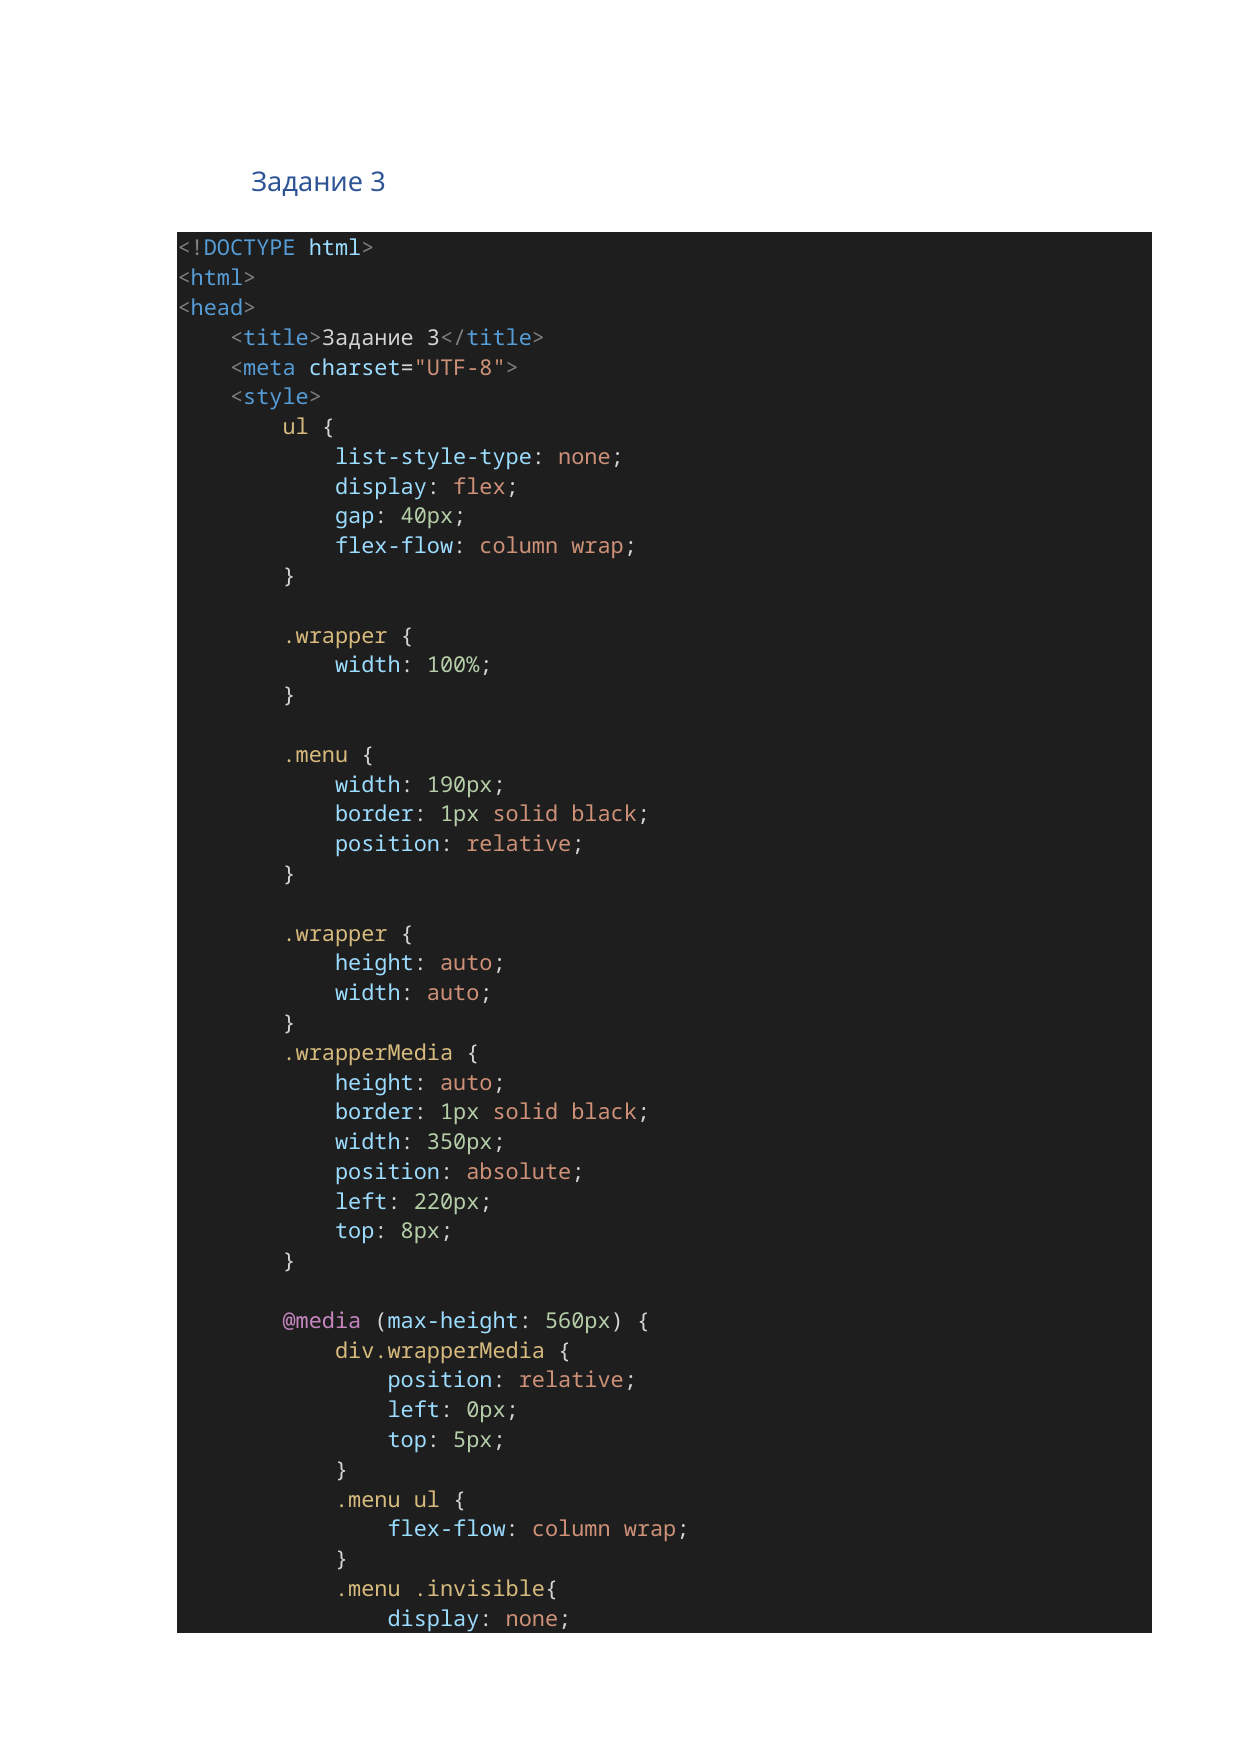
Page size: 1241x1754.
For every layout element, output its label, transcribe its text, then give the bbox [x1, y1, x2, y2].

text flex-flow: column wrap; [177, 530, 1152, 560]
text gap: 40px; [177, 501, 1152, 530]
text height: auto; [177, 947, 1152, 977]
text } [177, 1543, 1152, 1573]
subtitle Задание 3 [177, 162, 1152, 199]
text position: absolute; [177, 1156, 1152, 1186]
text <meta charset="UTF-8"> [177, 352, 1152, 381]
text left: 220px; [177, 1186, 1152, 1216]
text display: none; [177, 1603, 1152, 1633]
text .wrapper { [177, 620, 1152, 649]
text width: 350px; [177, 1126, 1152, 1156]
text <style> [177, 381, 1152, 411]
text } [177, 1245, 1152, 1275]
text display: flex; [177, 471, 1152, 501]
text list-style-type: none; [177, 441, 1152, 471]
text div.wrapperMedia { [177, 1335, 1152, 1364]
text .menu .invisible{ [177, 1573, 1152, 1603]
text } [177, 560, 1152, 590]
text } [177, 858, 1152, 888]
text <head> [177, 292, 1152, 322]
text .wrapper { [177, 918, 1152, 947]
text <!DOCTYPE html> [177, 232, 1152, 262]
text width: 190px; [177, 769, 1152, 798]
text position: relative; [177, 1364, 1152, 1394]
text border: 1px solid black; [177, 798, 1152, 828]
text .menu ul { [177, 1484, 1152, 1513]
text } [177, 1454, 1152, 1484]
text ul { [177, 411, 1152, 441]
text flex-flow: column wrap; [177, 1513, 1152, 1543]
text top: 8px; [177, 1216, 1152, 1245]
text .menu { [177, 739, 1152, 769]
text <title>Задание 3</title> [177, 322, 1152, 352]
text width: 100%; [177, 649, 1152, 679]
text height: auto; [177, 1067, 1152, 1096]
text position: relative; [177, 828, 1152, 858]
text @media (max-height: 560px) { [177, 1305, 1152, 1335]
text <html> [177, 262, 1152, 292]
text top: 5px; [177, 1424, 1152, 1454]
text border: 1px solid black; [177, 1096, 1152, 1126]
text .wrapperMedia { [177, 1037, 1152, 1067]
text } [177, 1007, 1152, 1037]
text } [177, 679, 1152, 709]
text left: 0px; [177, 1394, 1152, 1424]
text width: auto; [177, 977, 1152, 1007]
